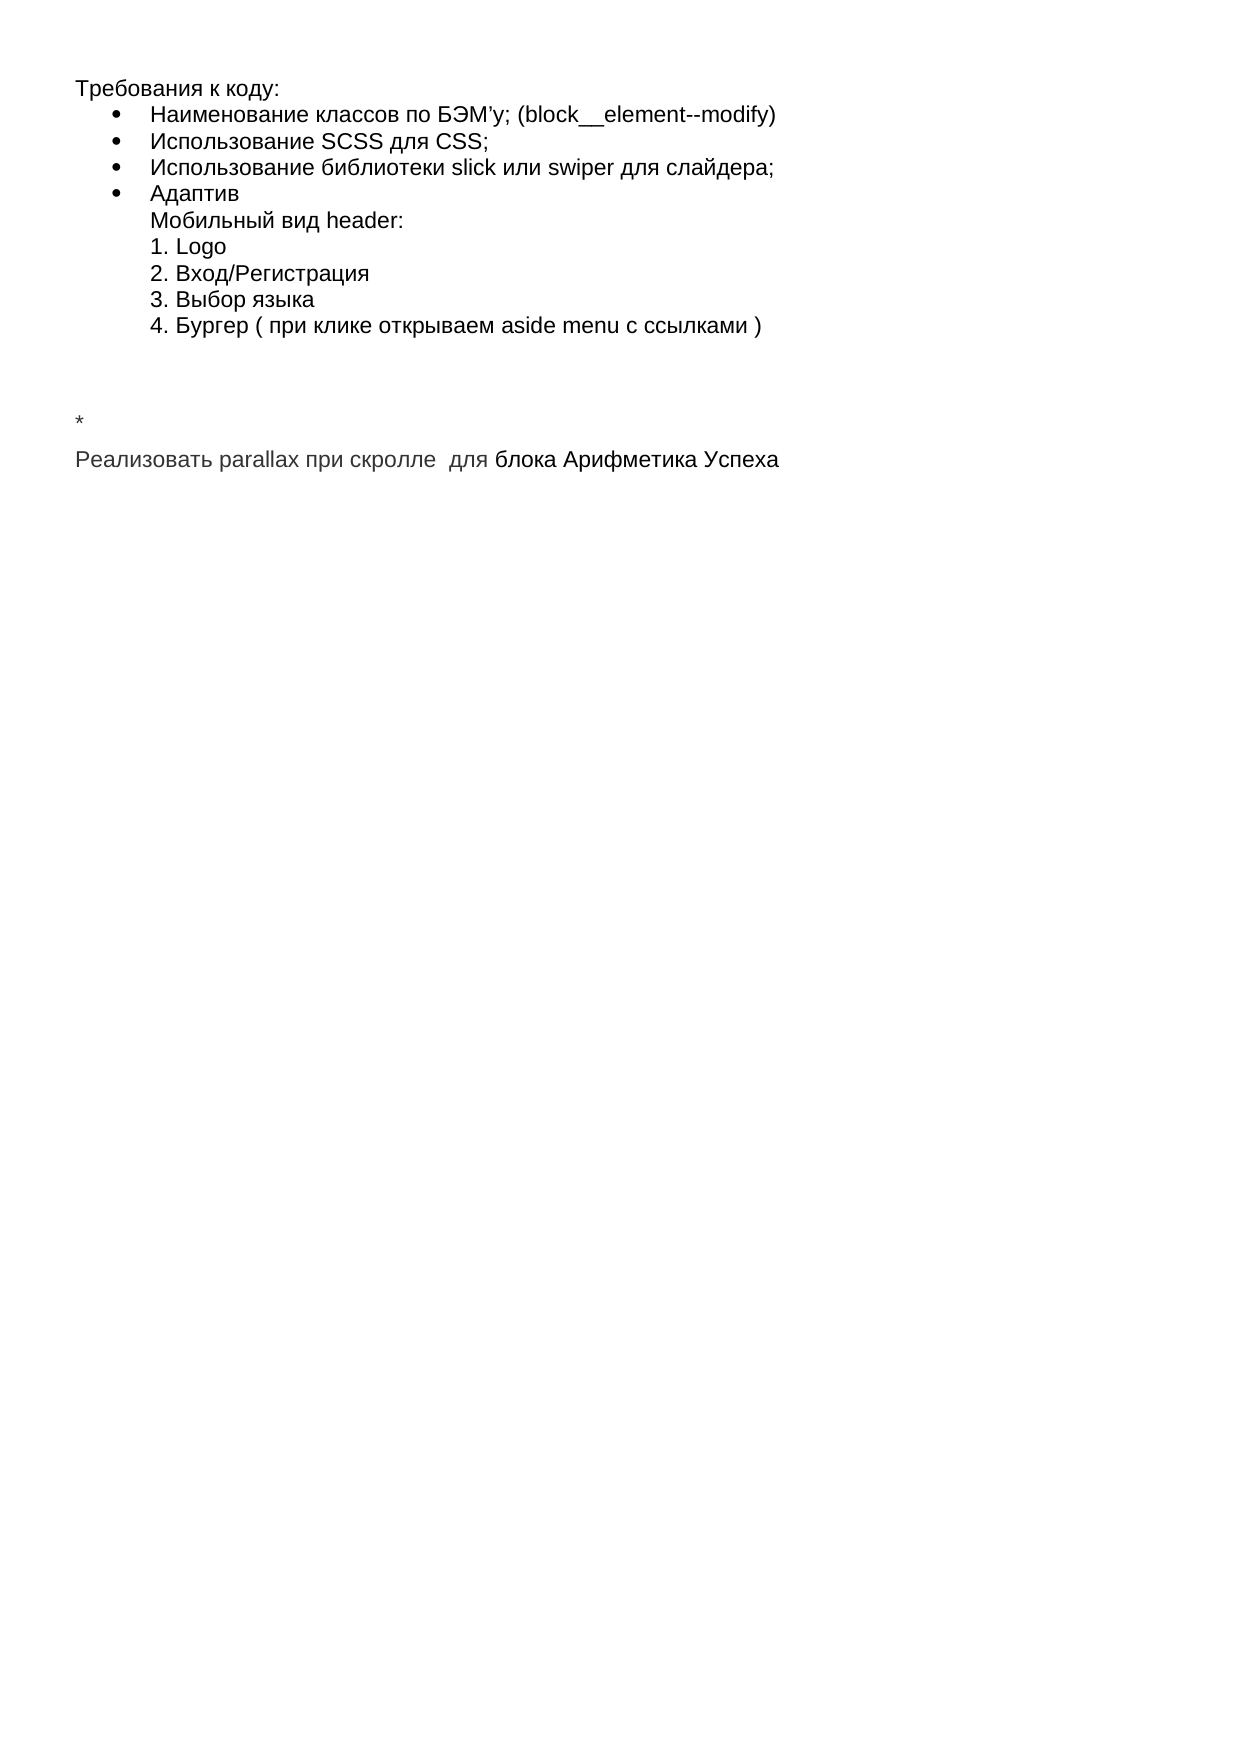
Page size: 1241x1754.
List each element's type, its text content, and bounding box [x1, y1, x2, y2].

text Реализовать parallax при скролле для блока Арифметика Успеха [75, 446, 1165, 472]
text Требования к коду: [75, 75, 1165, 101]
list Адаптив Мобильный вид header: 1. Logo 2. Вход/Регистрация 3. Выбор языка 4. Бургер ( при клике открываем aside menu с ссылками ) [112, 180, 1165, 338]
list Использование SCSS для CSS; [112, 128, 1165, 154]
list Наименование классов по БЭМ’у; (block__element--modify) [112, 101, 1165, 128]
list Использование библиотеки slick или swiper для слайдера; [112, 154, 1165, 180]
text * [75, 410, 1165, 436]
